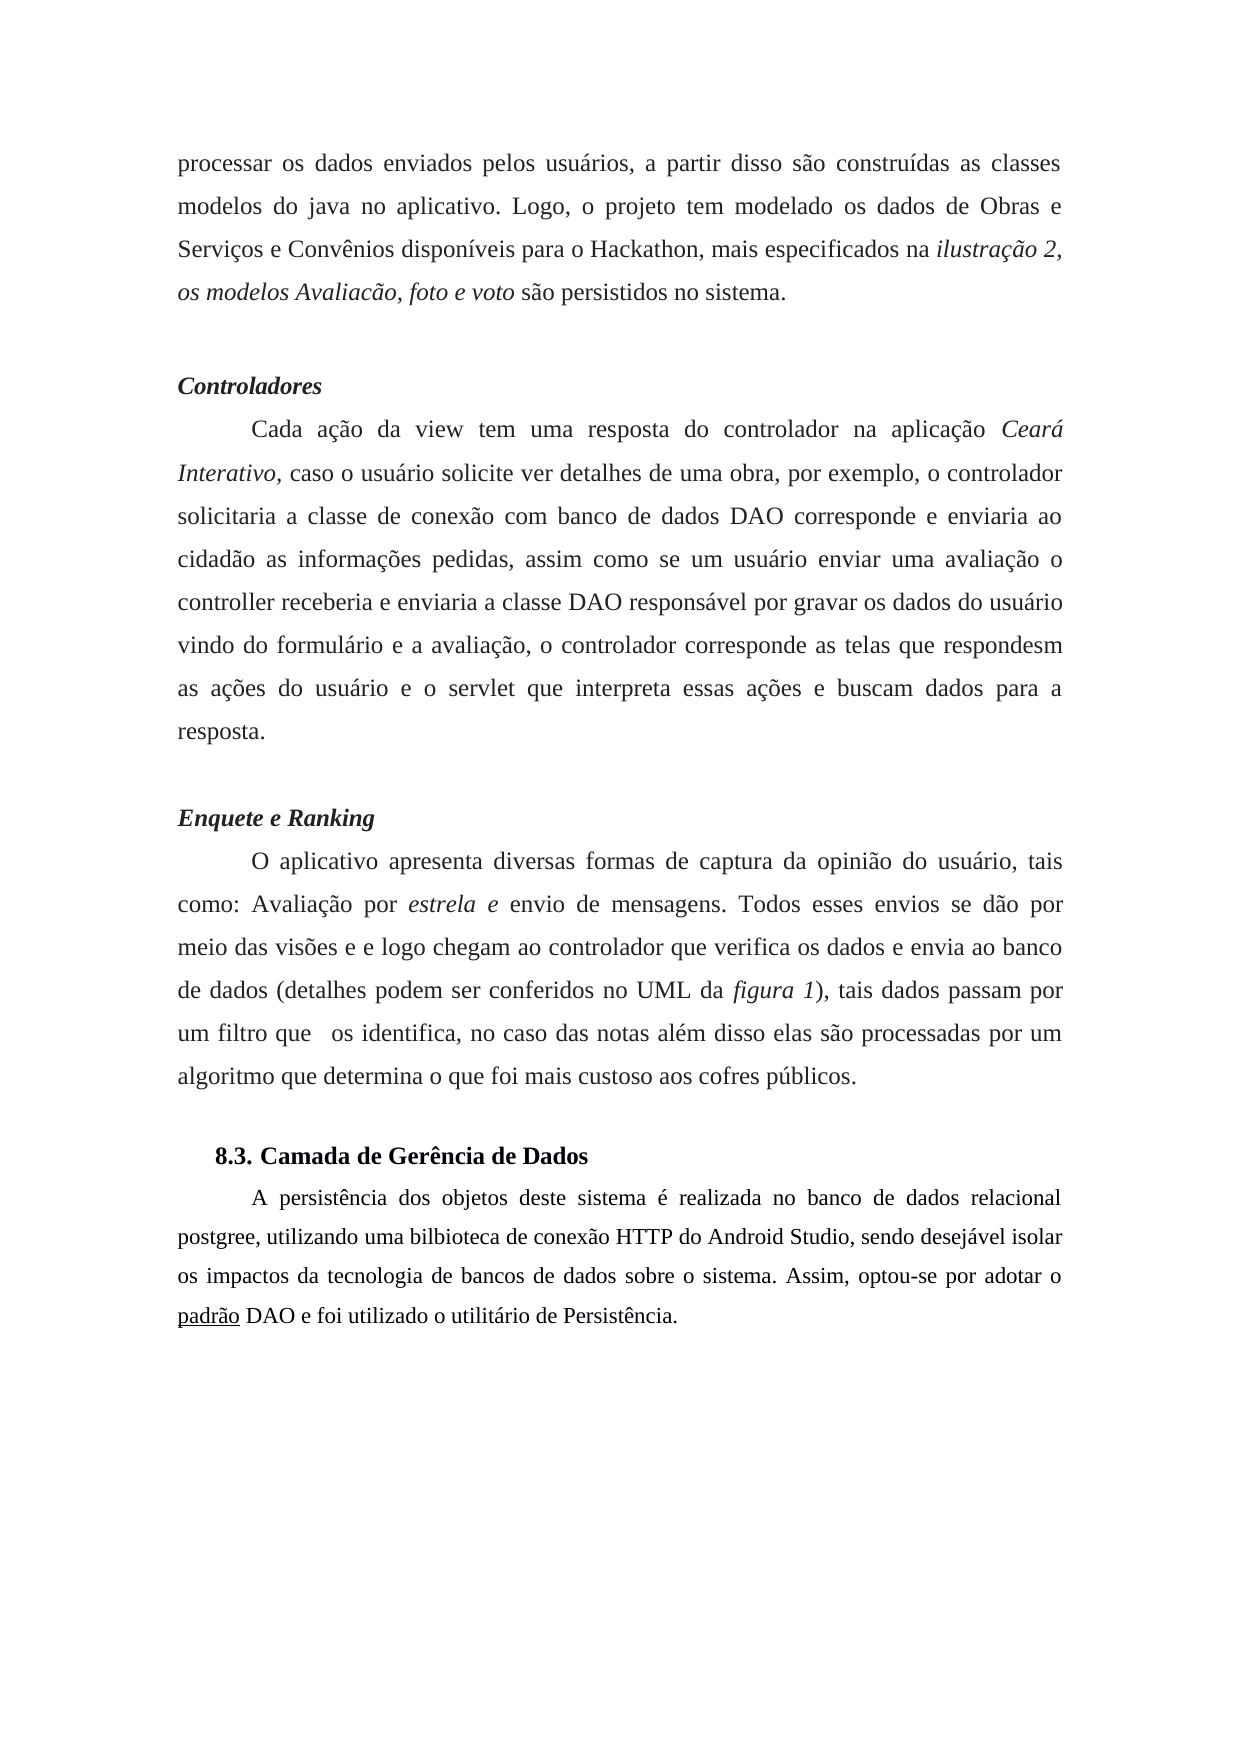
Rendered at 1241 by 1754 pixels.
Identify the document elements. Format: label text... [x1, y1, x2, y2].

text O aplicativo apresenta diversas formas de captura da opinião do usuário, tais como: Avaliação por estrela e envio de mensagens. Todos esses envios se dão por meio das visões e e logo chegam ao controlador que verifica os dados e envia ao banco de dados (detalhes podem ser conferidos no UML da figura 1), tais dados passam por um filtro que os identifica, no caso das notas além disso elas são processadas por um algoritmo que determina o que foi mais custoso aos cofres públicos. [177, 846, 1064, 1090]
subtitle Enquete e Ranking [177, 803, 1122, 831]
text Cada ação da view tem uma resposta do controlador na aplicação Ceará Interativo, caso o usuário solicite ver detalhes de uma obra, por exemplo, o controlador solicitaria a classe de conexão com banco de dados DAO corresponde e enviaria ao cidadão as informações pedidas, assim como se um usuário enviar uma avaliação o controller receberia e enviaria a classe DAO responsável por gravar os dados do usuário vindo do formulário e a avaliação, o controlador corresponde as telas que respondesm as ações do usuário e o servlet que interpreta essas ações e buscam dados para a resposta. [177, 414, 1063, 745]
text processar os dados enviados pelos usuários, a partir disso são construídas as classes modelos do java no aplicativo. Logo, o projeto tem modelado os dados de Obras e Serviços e Convênios disponíveis para o Hackathon, mais especificados na ilustração 2, os modelos Avaliacão, foto e voto são persistidos no sistema. [177, 148, 1062, 306]
subtitle Controladores [177, 371, 1122, 400]
text A persistência dos objetos deste sistema é realizada no banco de dados relacional postgree, utilizando uma bilbioteca de conexão HTTP do Android Studio, sendo desejável isolar os impactos da tecnologia de bancos de dados sobre o sistema. Assim, optou-se por adotar o padrão DAO e foi utilizado o utilitário de Persistência. [177, 1184, 1063, 1328]
subtitle Camada de Gerência de Dados [215, 1141, 1122, 1169]
